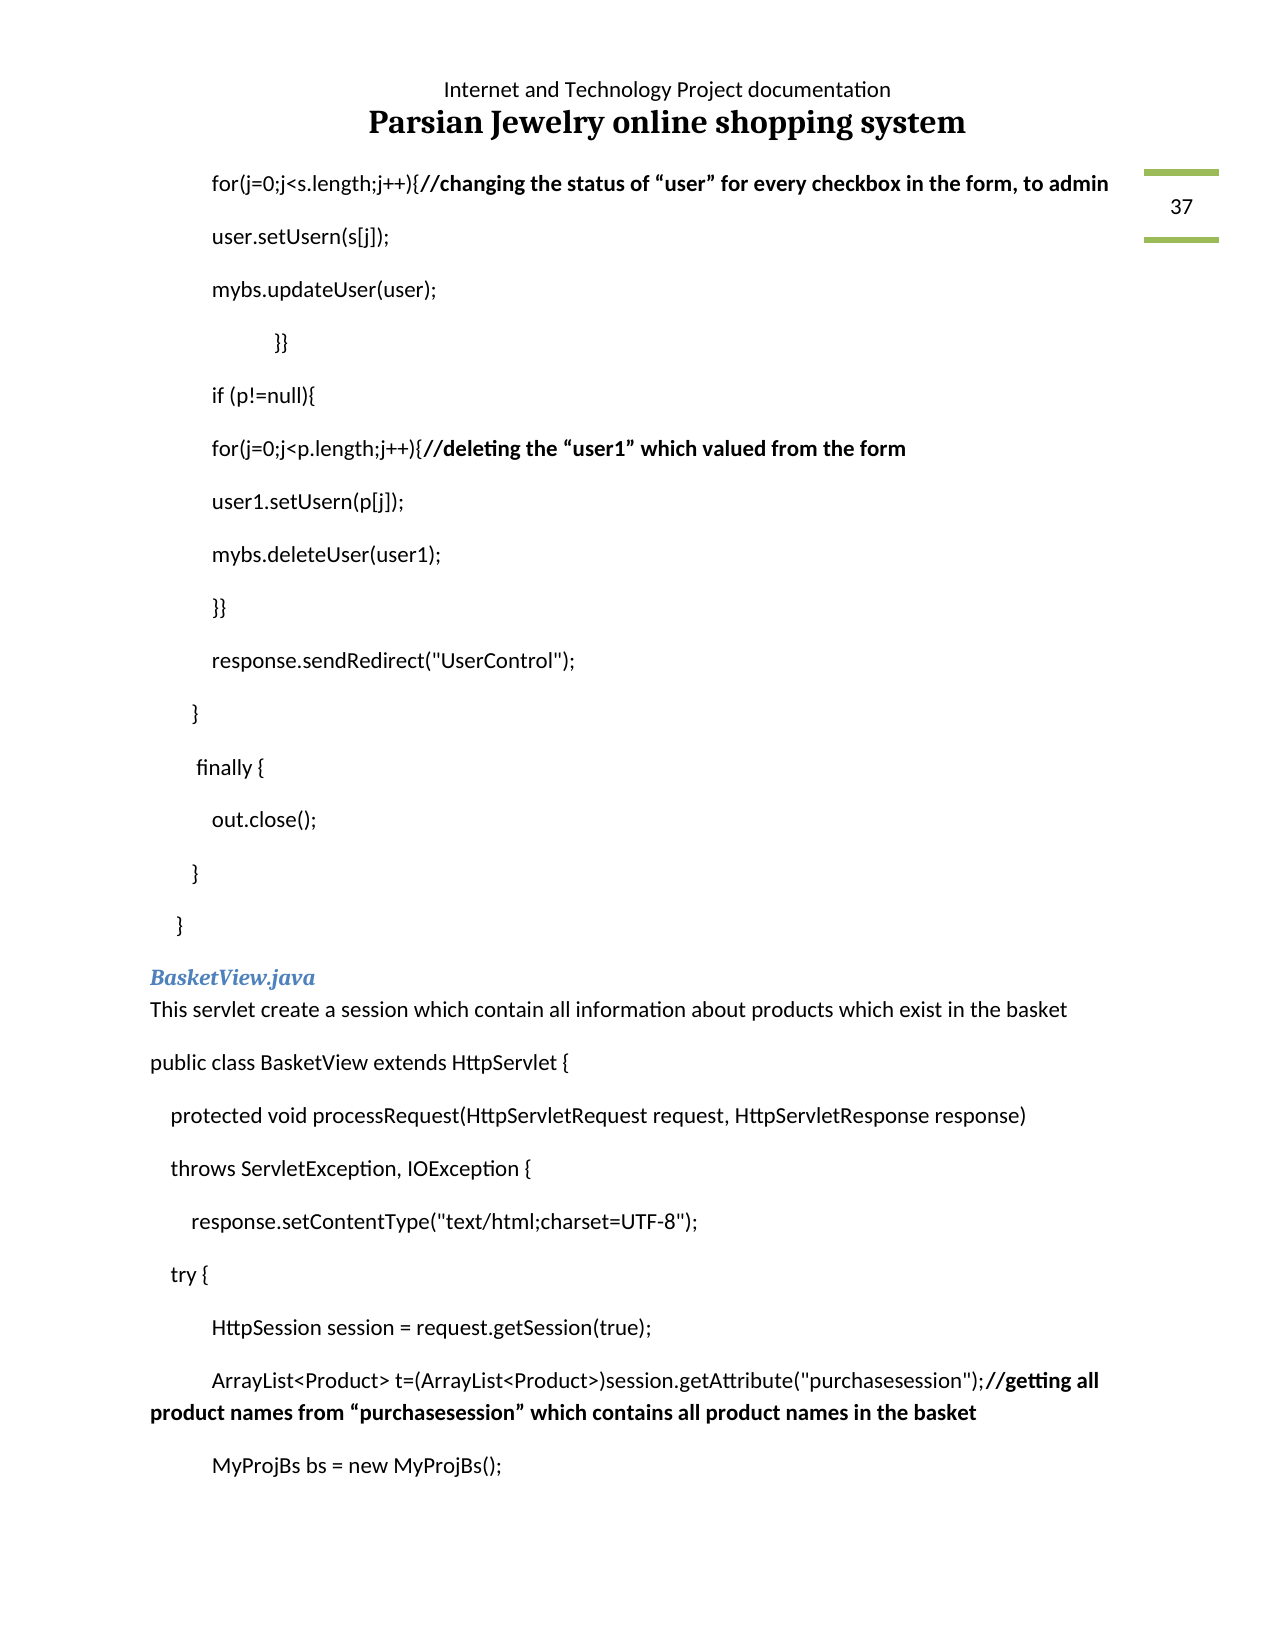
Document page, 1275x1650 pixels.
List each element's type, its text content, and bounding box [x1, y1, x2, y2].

text mybs.deleteUser(user1); [150, 541, 1125, 568]
text for(j=0;j<p.length;j++){//deleting the “user1” which valued from the form [150, 434, 1125, 462]
text finally { [150, 753, 1125, 781]
text if (p!=null){ [150, 381, 1125, 409]
text response.setContentType("text/html;charset=UTF-8"); [150, 1207, 1125, 1235]
text } [150, 859, 1125, 887]
text } [150, 699, 1125, 728]
text for(j=0;j<s.length;j++){//changing the status of “user” for every checkbox in the form, to admin [150, 169, 1125, 197]
text throws ServletException, IOException { [150, 1154, 1125, 1182]
text }} [150, 593, 1125, 622]
text mybs.updateUser(user); [150, 275, 1125, 303]
text ArrayList<Product> t=(ArrayList<Product>)session.getAttribute("purchasesession");//getting all product names from “purchasesession” which contains all product names in the basket [150, 1366, 1125, 1426]
text out.close(); [150, 806, 1125, 834]
text This servlet create a session which contain all information about products which exist in the basket [150, 995, 1125, 1023]
text HttpSession session = request.getSession(true); [150, 1313, 1125, 1341]
subtitle BasketView.java [150, 965, 1125, 991]
text public class BasketView extends HttpServlet { [150, 1048, 1125, 1076]
text response.sendRedirect("UserControl"); [150, 647, 1125, 674]
text } [150, 912, 1125, 940]
text try { [150, 1260, 1125, 1288]
text MyProjBs bs = new MyProjBs(); [150, 1451, 1125, 1479]
text user.setUsern(s[j]); [150, 222, 1125, 250]
text }} [150, 328, 1125, 356]
text protected void processRequest(HttpServletRequest request, HttpServletResponse response) [150, 1101, 1125, 1129]
text user1.setUsern(p[j]); [150, 487, 1125, 516]
